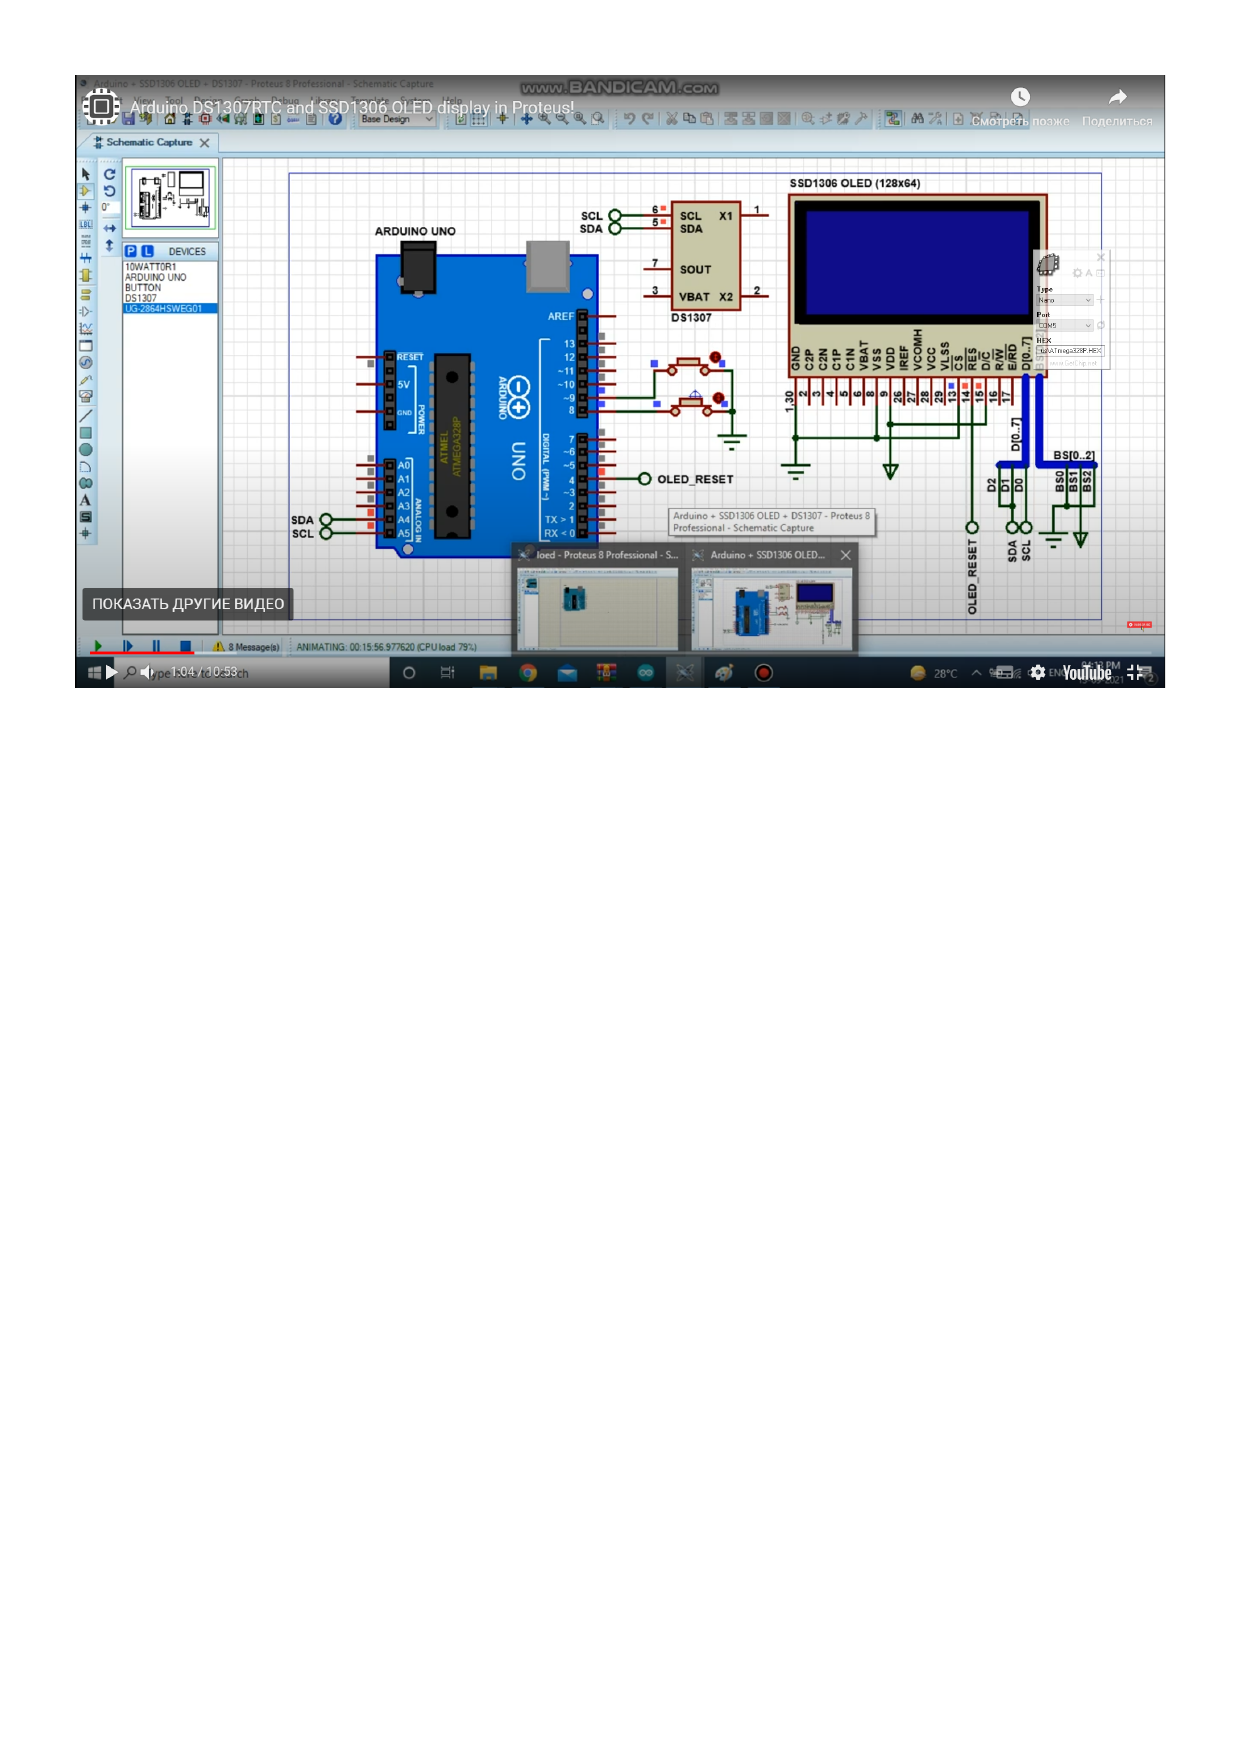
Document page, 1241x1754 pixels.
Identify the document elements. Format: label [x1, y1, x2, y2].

picture [75, 75, 1166, 688]
